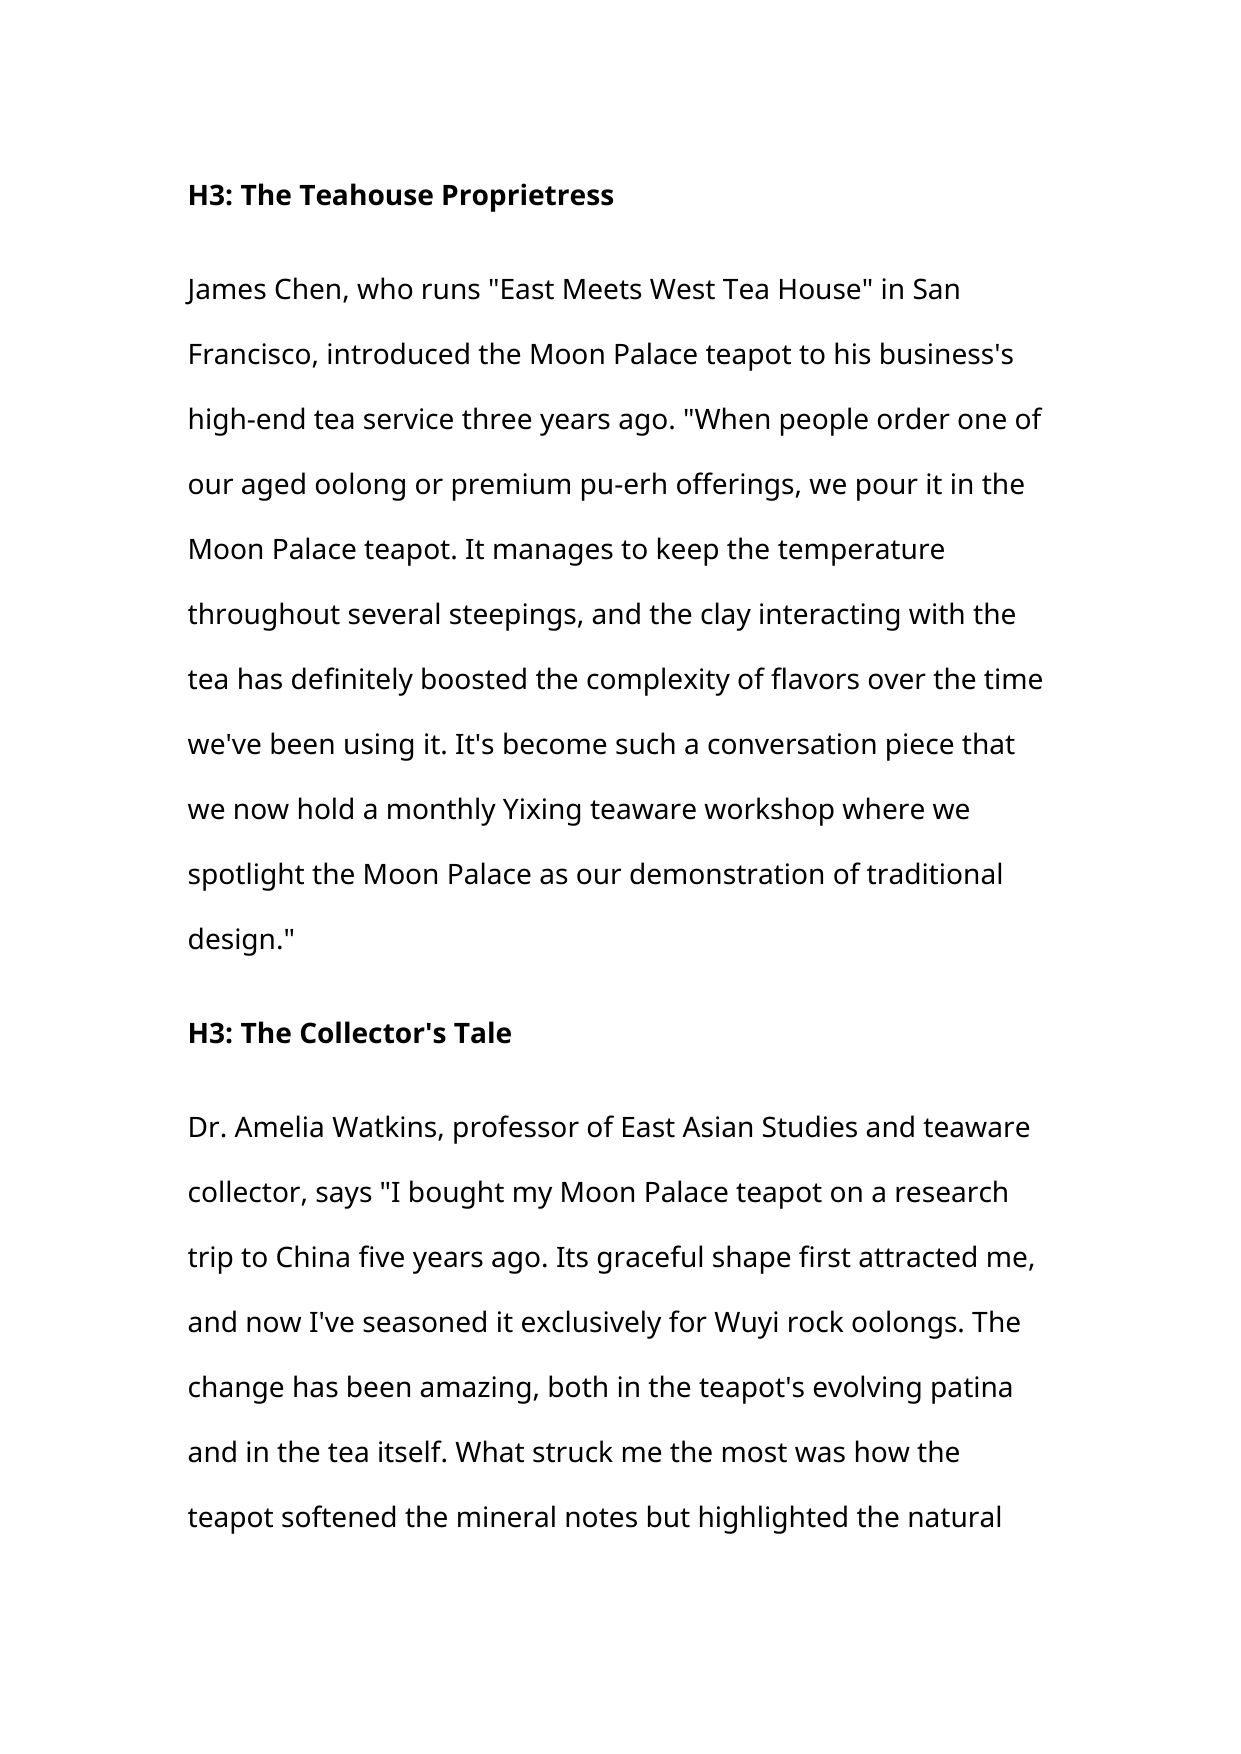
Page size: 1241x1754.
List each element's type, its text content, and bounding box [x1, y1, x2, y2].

subtitle H3: The Teahouse Proprietress [187, 162, 1053, 227]
text James Chen, who runs "East Meets West Tea House" in San Francisco, introduced the Moon Palace teapot to his business's high-end tea service three years ago. "When people order one of our aged oolong or premium pu-erh offerings, we pour it in the Moon Palace teapot. It manages to keep the temperature throughout several steepings, and the clay interacting with the tea has definitely boosted the complexity of flavors over the time we've been using it. It's become such a conversation piece that we now hold a monthly Yixing teaware workshop where we spotlight the Moon Palace as our demonstration of traditional design." [187, 256, 1053, 971]
subtitle H3: The Collector's Tale [187, 1000, 1053, 1065]
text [187, 1094, 1053, 1549]
